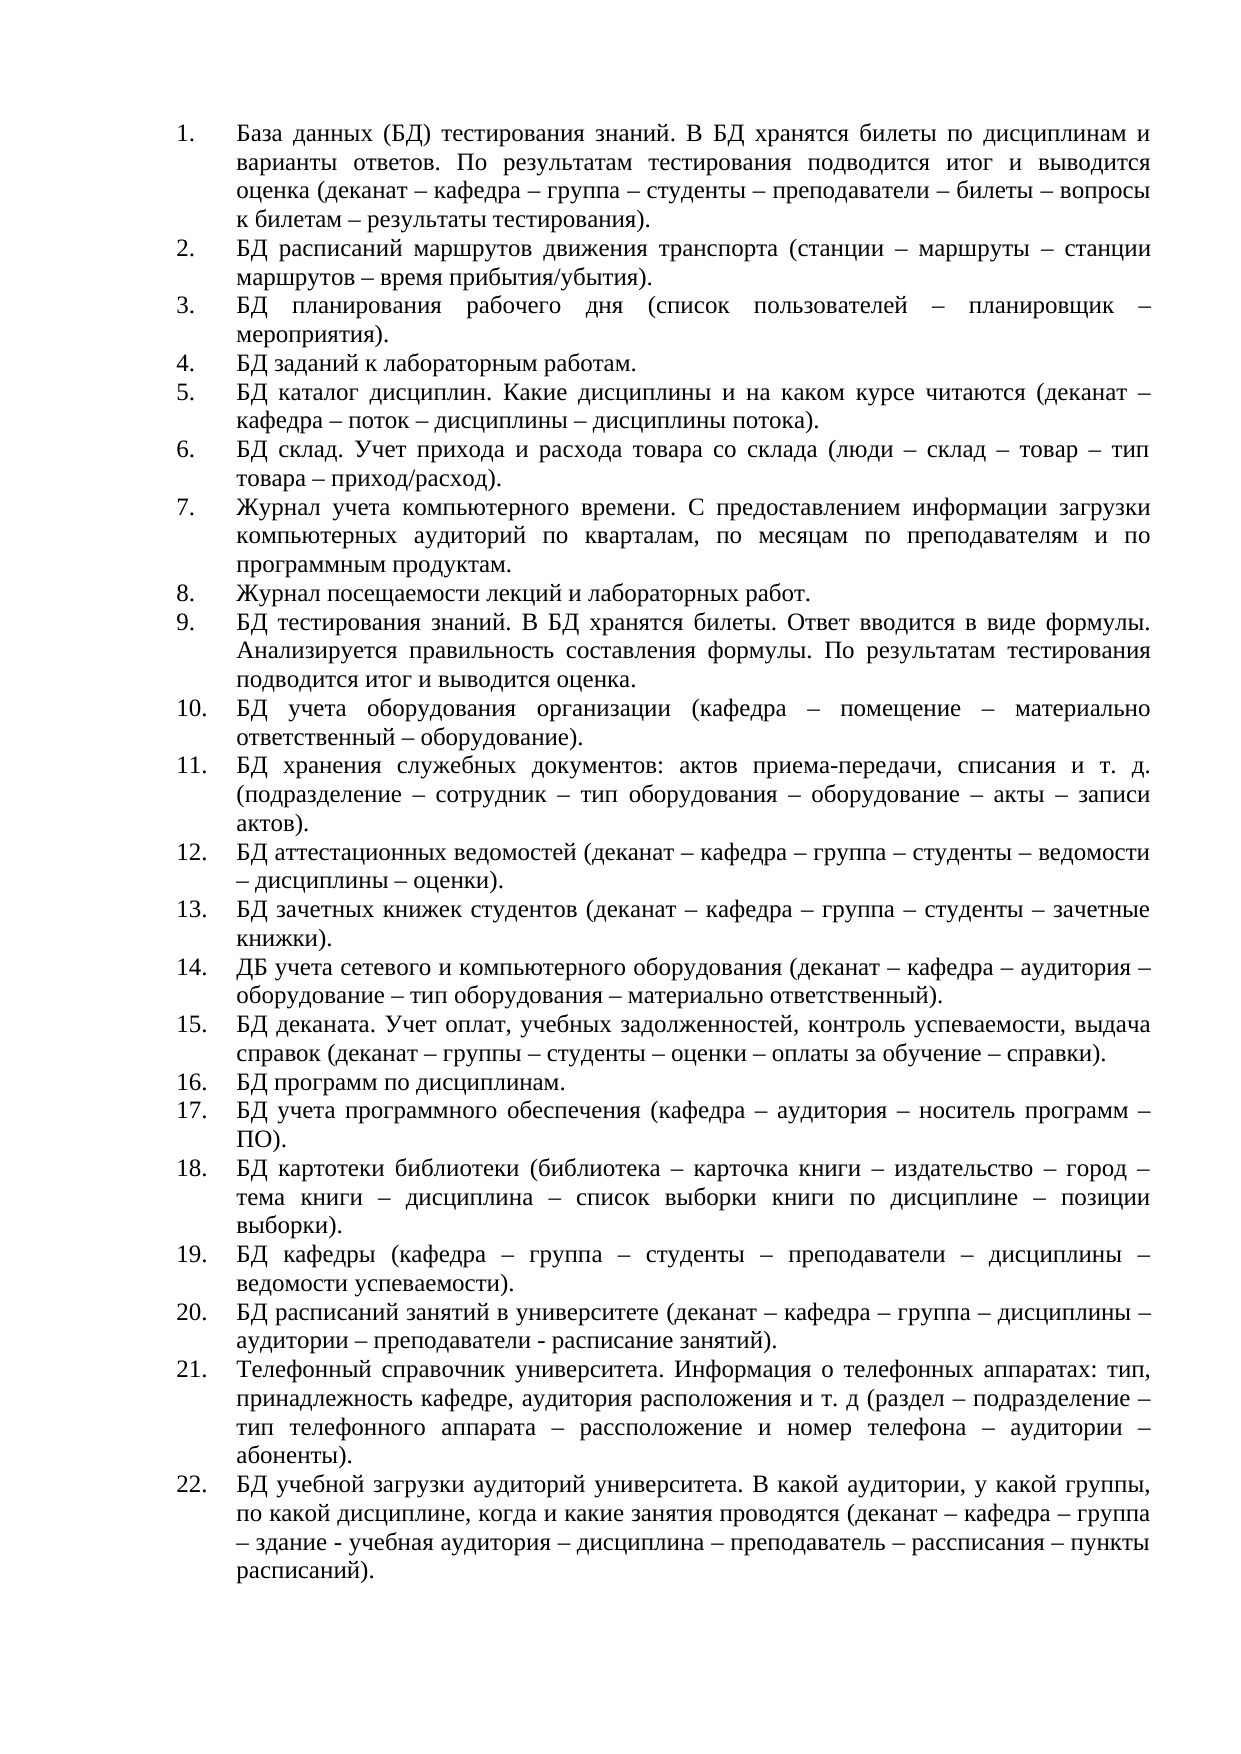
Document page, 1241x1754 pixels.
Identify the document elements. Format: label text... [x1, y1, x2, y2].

list БД картотеки библиотеки (библиотека – карточка книги – издательство – город – тема книги – дисциплина – список выборки книги по дисциплине – позиции выборки). [176, 1153, 1152, 1239]
list БД аттестационных ведомостей (деканат – кафедра – группа – студенты – ведомости – дисциплины – оценки). [176, 837, 1152, 894]
list База данных (БД) тестирования знаний. В БД хранятся билеты по дисциплинам и варианты ответов. По результатам тестирования подводится итог и выводится оценка (деканат – кафедра – группа – студенты – преподаватели – билеты – вопросы к билетам – результаты тестирования). [176, 118, 1152, 233]
list БД расписаний занятий в университете (деканат – кафедра – группа – дисциплины – аудитории – преподаватели - расписание занятий). [176, 1297, 1152, 1354]
list БД каталог дисциплин. Какие дисциплины и на каком курсе читаются (деканат – кафедра – поток – дисциплины – дисциплины потока). [176, 377, 1152, 434]
list БД учета программного обеспечения (кафедра – аудитория – носитель программ – ПО). [176, 1096, 1152, 1153]
list Журнал учета компьютерного времени. С предоставлением информации загрузки компьютерных аудиторий по кварталам, по месяцам по преподавателям и по программным продуктам. [176, 492, 1152, 578]
list БД тестирования знаний. В БД хранятся билеты. Ответ вводится в виде формулы. Анализируется правильность составления формулы. По результатам тестирования подводится итог и выводится оценка. [176, 607, 1152, 693]
list БД деканата. Учет оплат, учебных задолженностей, контроль успеваемости, выдача справок (деканат – группы – студенты – оценки – оплаты за обучение – справки). [176, 1009, 1152, 1067]
list БД программ по дисциплинам. [176, 1067, 1152, 1096]
list БД расписаний маршрутов движения транспорта (станции – маршруты – станции маршрутов – время прибытия/убытия). [176, 233, 1152, 291]
list Телефонный справочник университета. Информация о телефонных аппаратах: тип, принадлежность кафедре, аудитория расположения и т. д (раздел – подразделение – тип телефонного аппарата – рассположение и номер телефона – аудитории – абоненты). [176, 1354, 1152, 1469]
list БД заданий к лабораторным работам. [176, 348, 1152, 377]
list БД зачетных книжек студентов (деканат – кафедра – группа – студенты – зачетные книжки). [176, 894, 1152, 952]
list БД планирования рабочего дня (список пользователей – планировщик – мероприятия). [176, 291, 1152, 348]
list Журнал посещаемости лекций и лабораторных работ. [176, 578, 1152, 607]
list БД склад. Учет прихода и расхода товара со склада (люди – склад – товар – тип товара – приход/расход). [176, 434, 1152, 492]
list ДБ учета сетевого и компьютерного оборудования (деканат – кафедра – аудитория – оборудование – тип оборудования – материально ответственный). [176, 952, 1152, 1009]
list БД учета оборудования организации (кафедра – помещение – материально ответственный – оборудование). [176, 693, 1152, 751]
list БД учебной загрузки аудиторий университета. В какой аудитории, у какой группы, по какой дисциплине, когда и какие занятия проводятся (деканат – кафедра – группа – здание - учебная аудитория – дисциплина – преподаватель – рассписания – пункты расписаний). [176, 1469, 1152, 1584]
list БД кафедры (кафедра – группа – студенты – преподаватели – дисциплины – ведомости успеваемости). [176, 1239, 1152, 1297]
list БД хранения служебных документов: актов приема-передачи, списания и т. д. (подразделение – сотрудник – тип оборудования – оборудование – акты – записи актов). [176, 751, 1152, 837]
